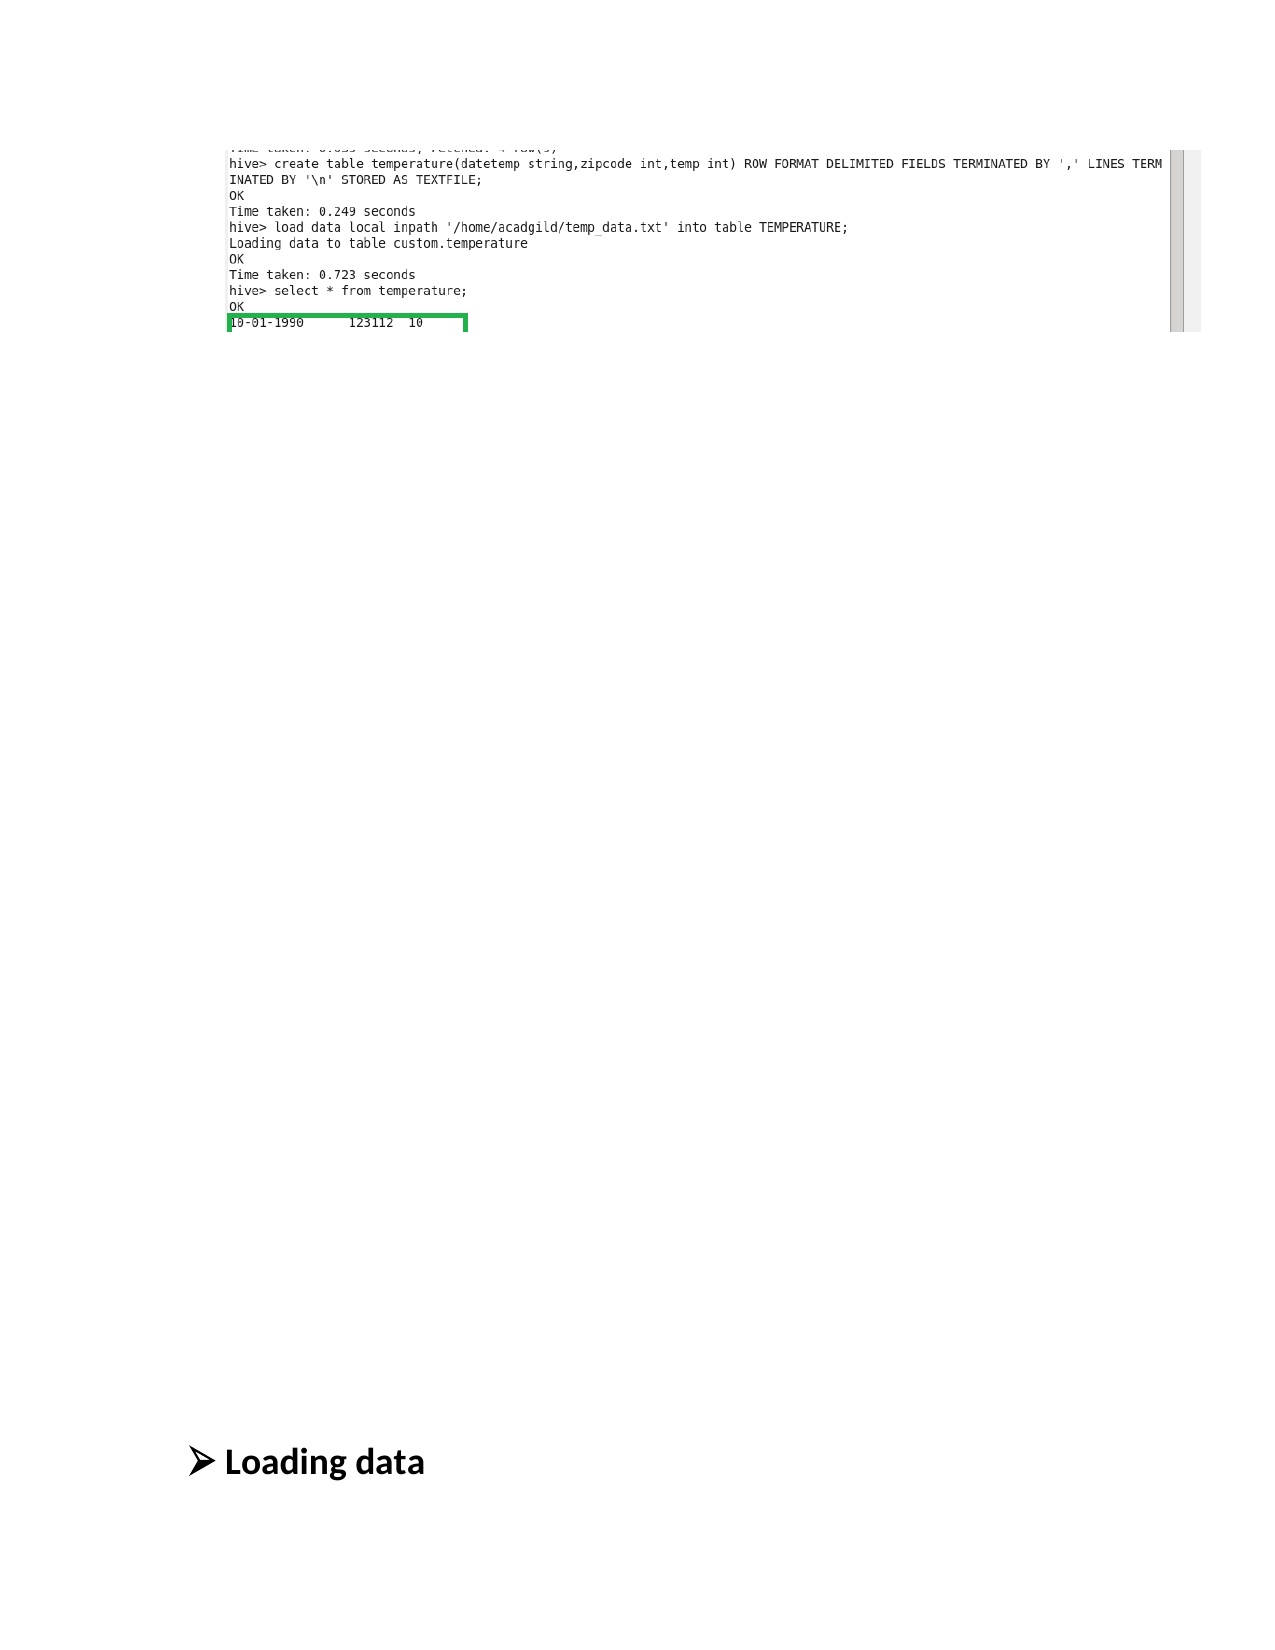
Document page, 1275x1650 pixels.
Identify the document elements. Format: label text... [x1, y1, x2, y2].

list Loading data [187, 1438, 1125, 1483]
picture [225, 150, 1200, 332]
